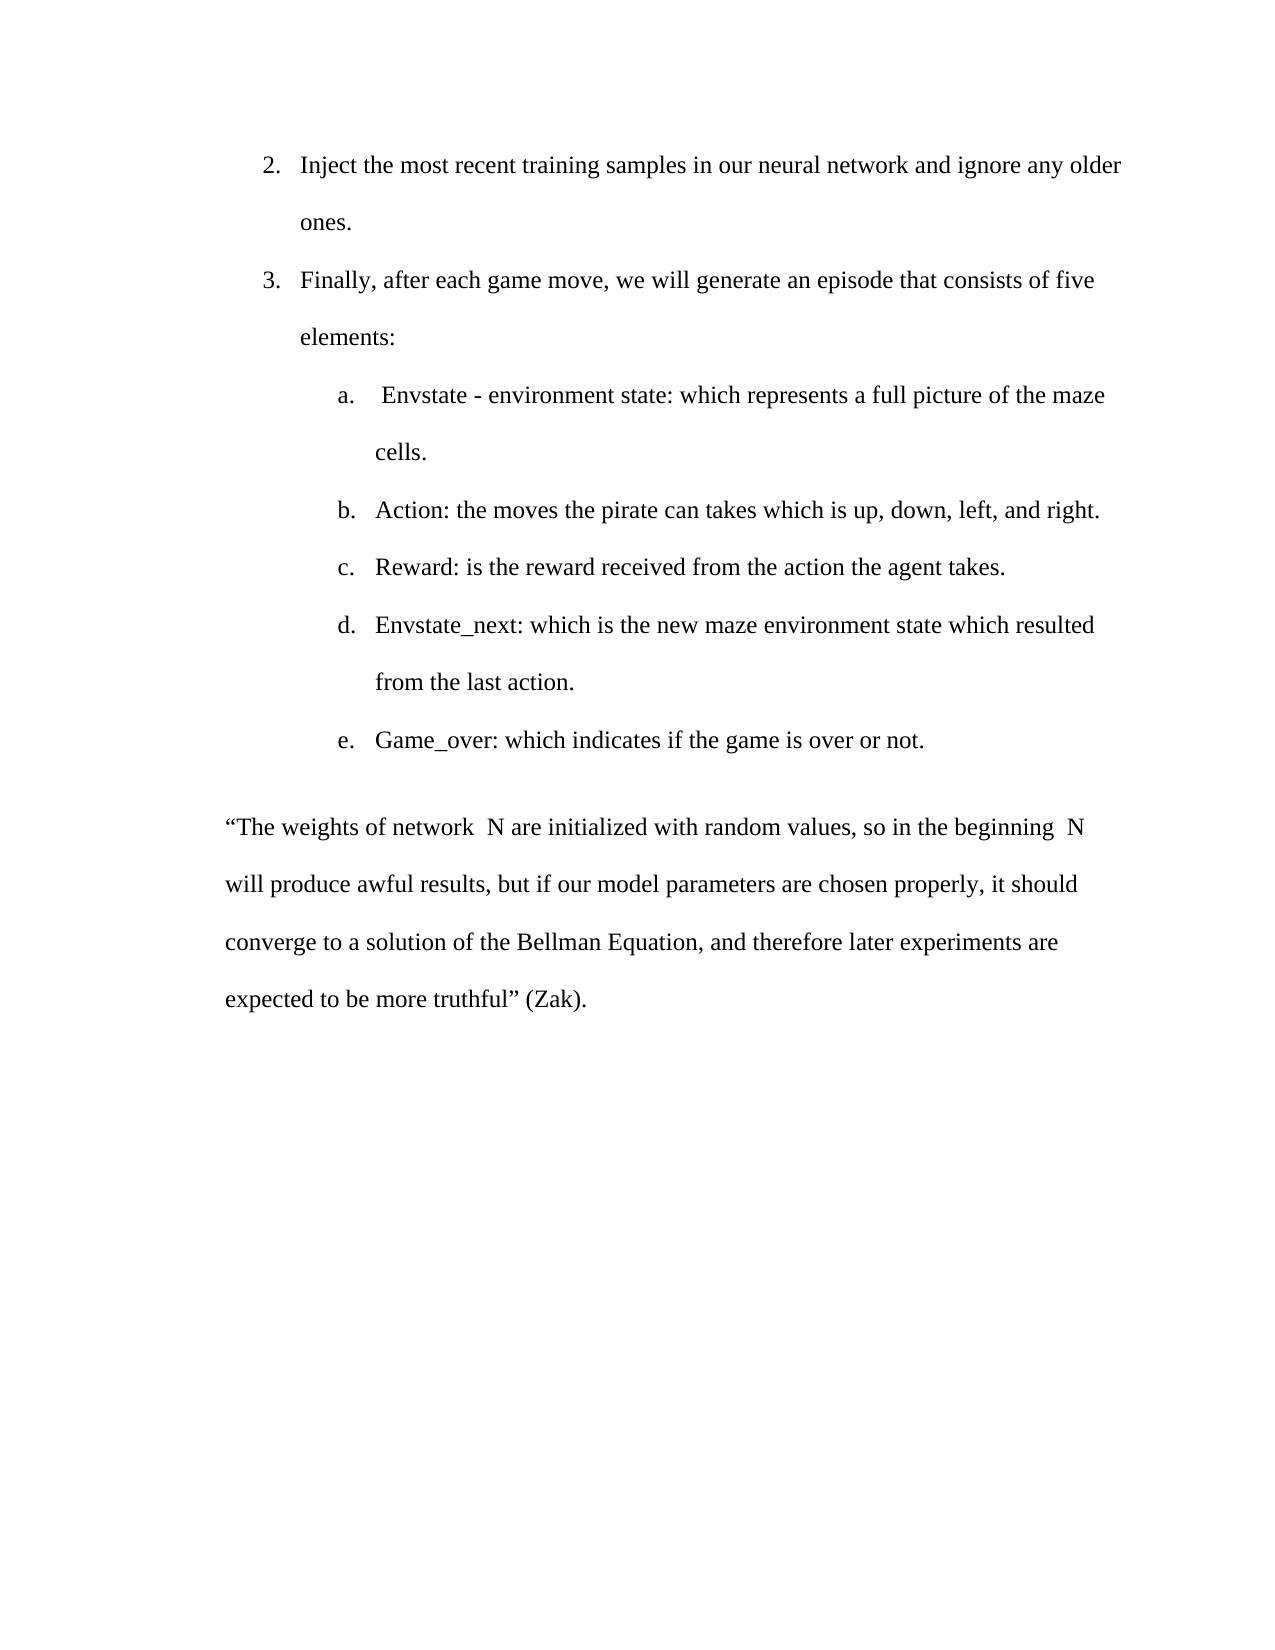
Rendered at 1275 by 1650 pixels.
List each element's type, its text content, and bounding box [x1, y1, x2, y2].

list Inject the most recent training samples in our neural network and ignore any older ones. [262, 150, 1125, 236]
list Reward: is the reward received from the action the agent takes. [337, 552, 1125, 581]
list Finally, after each game move, we will generate an episode that consists of five elements: [262, 265, 1125, 351]
list Game_over: which indicates if the game is over or not. [337, 725, 1125, 754]
list Action: the moves the pirate can takes which is up, down, left, and right. [337, 495, 1125, 524]
list Envstate - environment state: which represents a full picture of the maze cells. [337, 380, 1125, 466]
list Envstate_next: which is the new maze environment state which resulted from the last action. [337, 610, 1125, 696]
text “The weights of network N are initialized with random values, so in the beginning N will produce awful results, but if our model parameters are chosen properly, it should converge to a solution of the Bellman Equation, and therefore later experiments are expected to be more truthful” (Zak). [225, 812, 1125, 1013]
